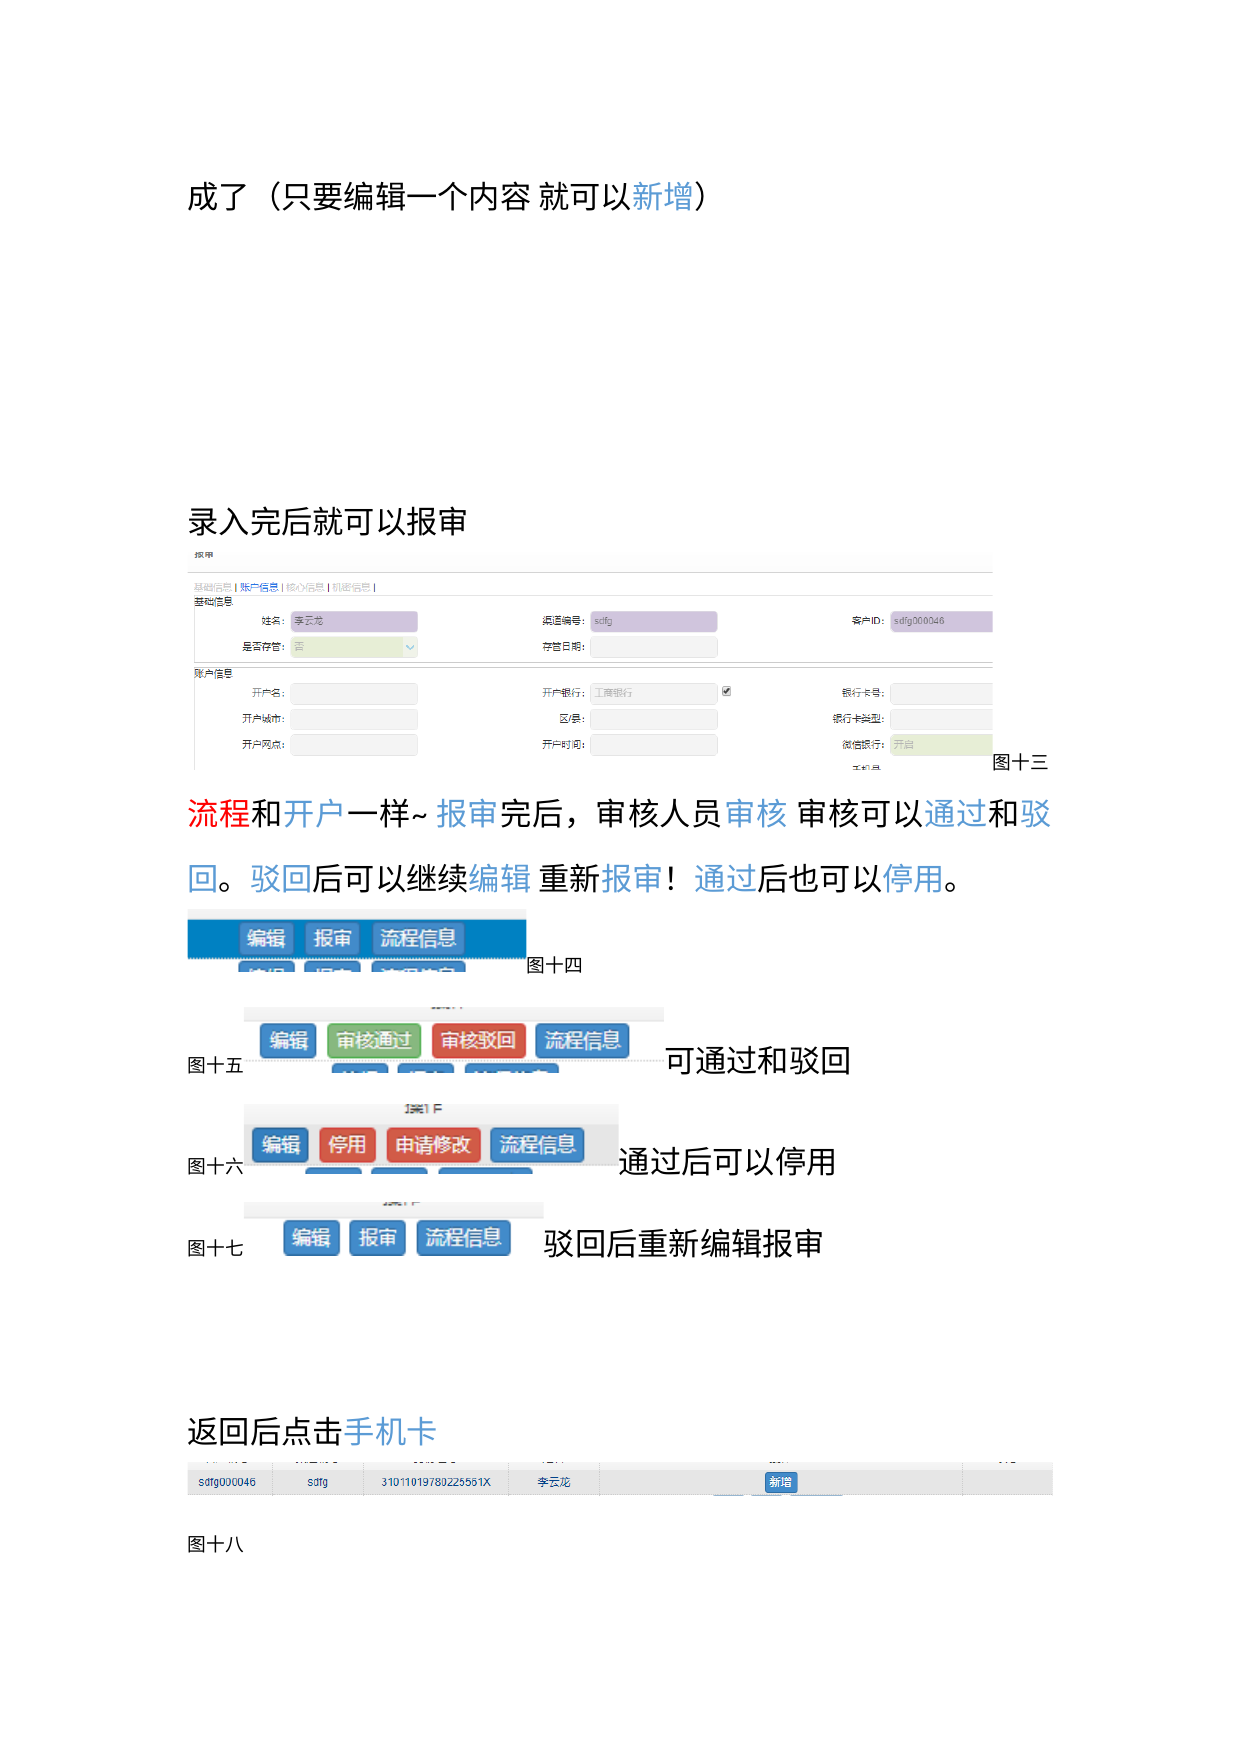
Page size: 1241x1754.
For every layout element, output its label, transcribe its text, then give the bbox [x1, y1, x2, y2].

picture [187, 1462, 1053, 1496]
picture [187, 909, 527, 919]
text 图十八 [187, 1496, 1053, 1559]
picture [243, 1104, 619, 1174]
picture [243, 1007, 664, 1073]
picture [187, 922, 527, 972]
text 图十四 [187, 909, 1053, 1007]
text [187, 162, 1053, 227]
text 录入完后就可以报审 [187, 487, 1053, 552]
picture [243, 1202, 544, 1256]
text 流程和开户一样~ 报审完后，审核人员审核 审核可以通过和驳回。驳回后可以继续编辑 重新报审！通过后也可以停用。 [187, 779, 1053, 909]
picture [187, 552, 993, 770]
text 返回后点击手机卡 [187, 1397, 1053, 1462]
